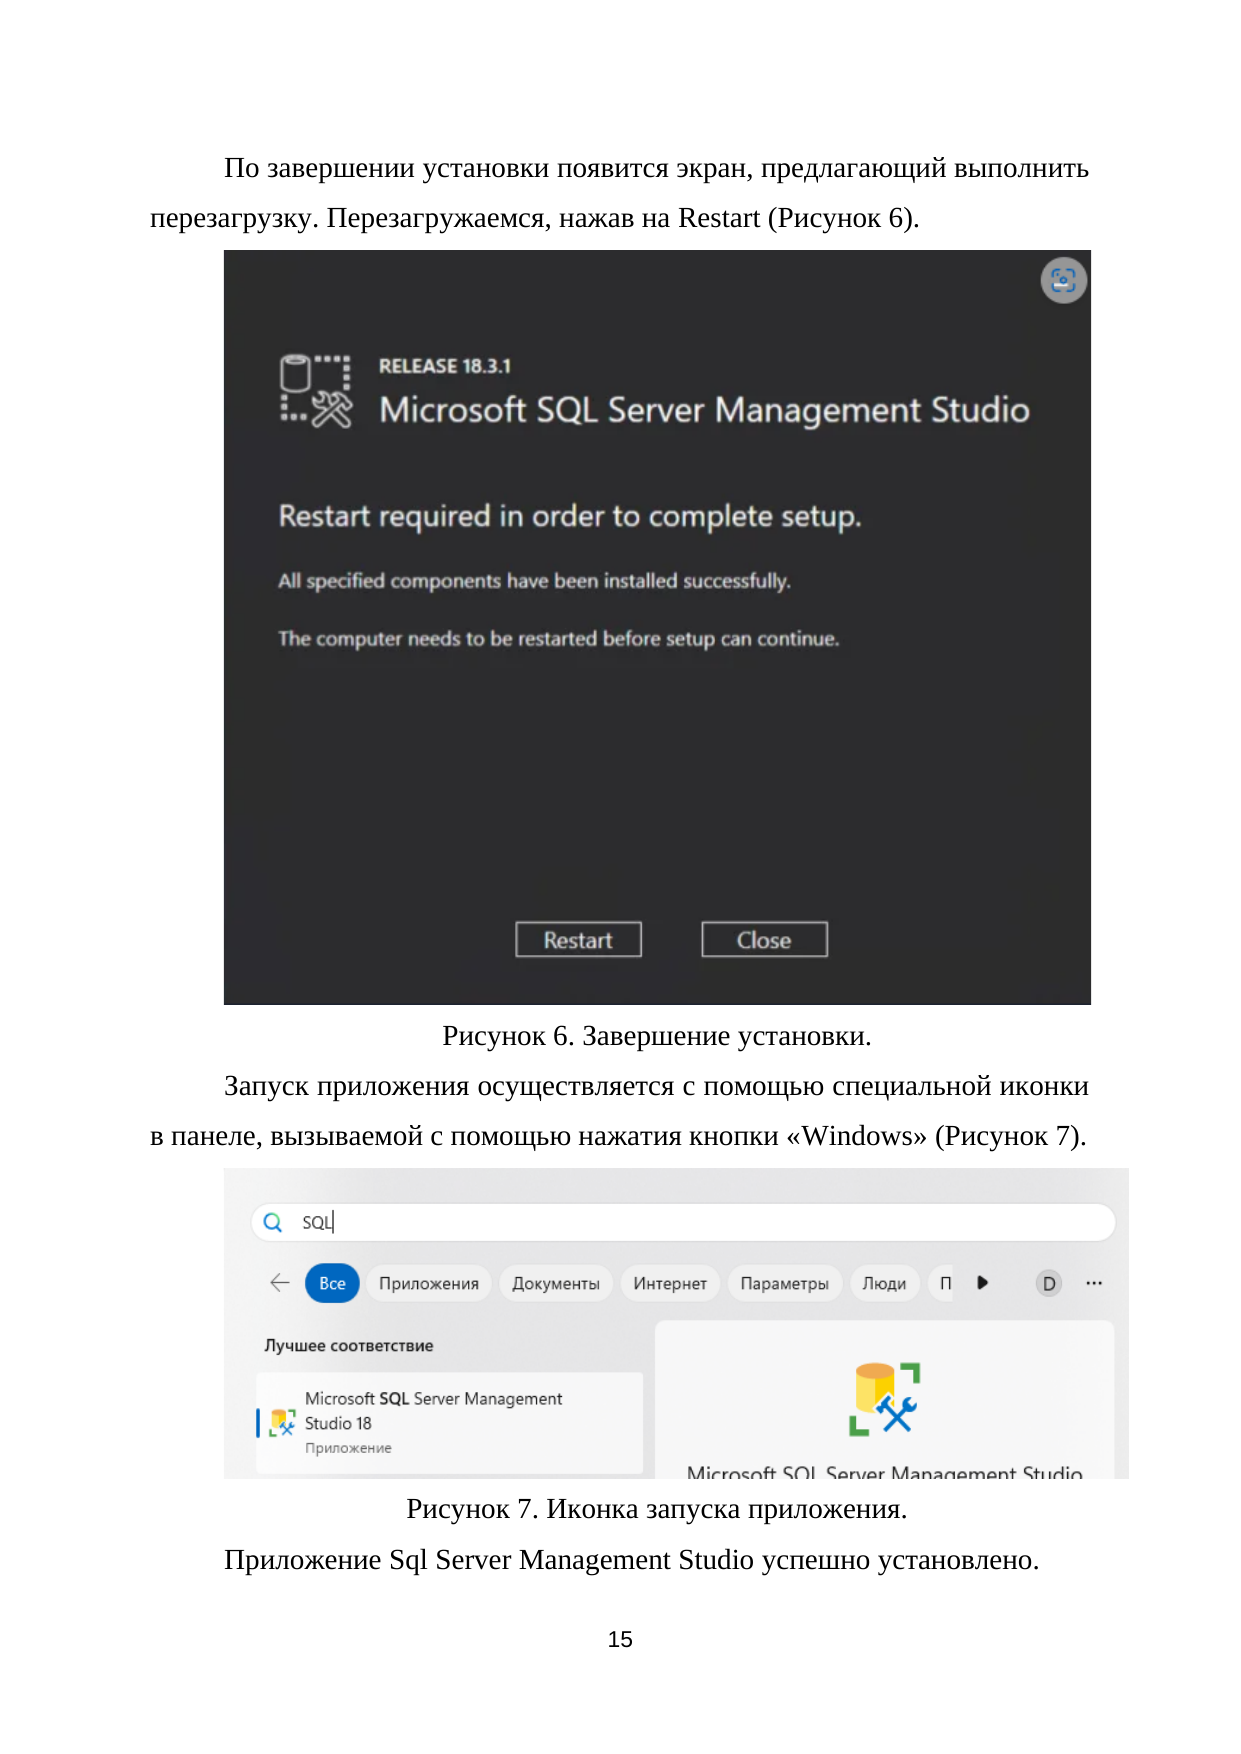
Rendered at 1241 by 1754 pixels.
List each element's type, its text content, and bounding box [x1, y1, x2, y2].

text Приложение Sql Server Management Studio успешно установлено. [150, 1542, 1090, 1575]
text Рисунок 7. Иконка запуска приложения. [150, 1491, 1090, 1525]
picture [223, 250, 1092, 1005]
text Рисунок 6. Завершение установки. [150, 1018, 1090, 1051]
text По завершении установки появится экран, предлагающий выполнить перезагрузку. Перезагружаемся, нажав на Restart (Рисунок 6). [150, 150, 1090, 234]
picture [223, 1168, 1129, 1479]
text Запуск приложения осуществляется с помощью специальной иконки в панеле, вызываемой с помощью нажатия кнопки «Windows» (Рисунок 7). [150, 1068, 1090, 1152]
